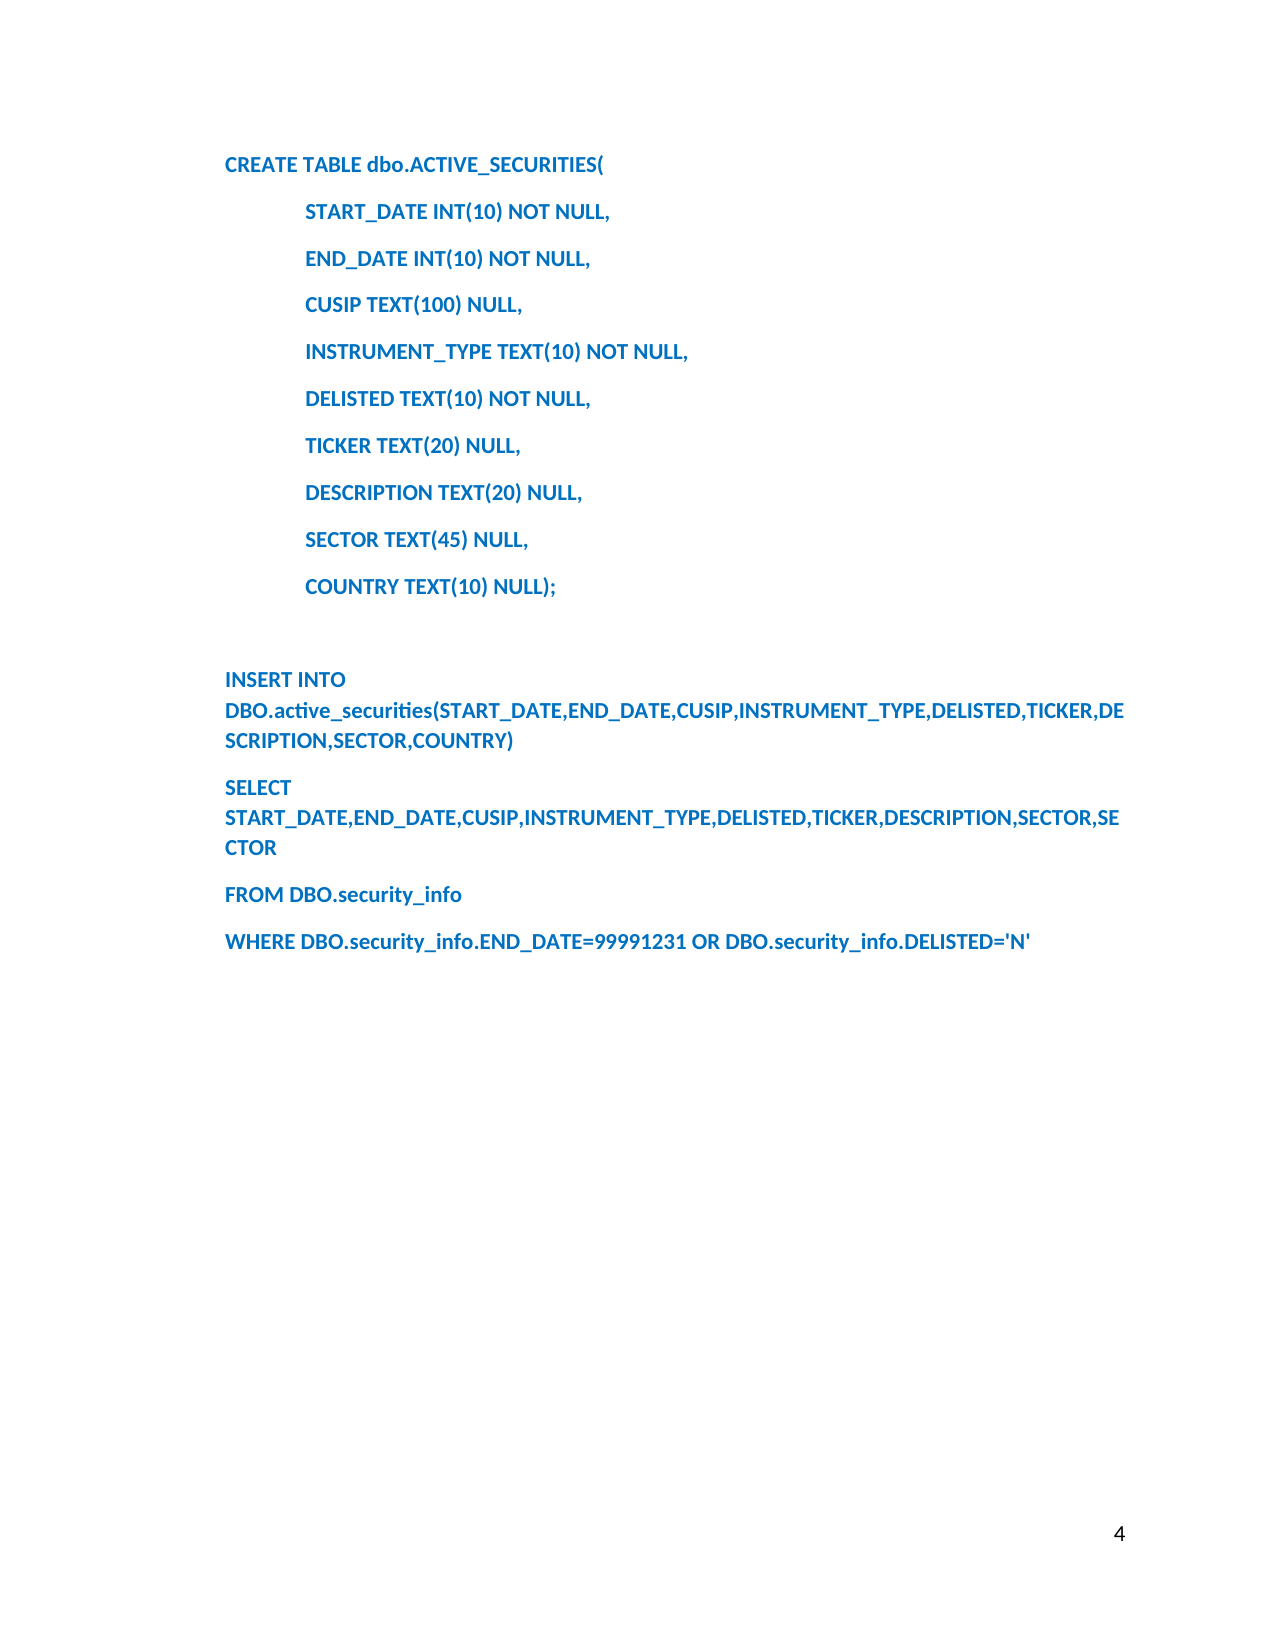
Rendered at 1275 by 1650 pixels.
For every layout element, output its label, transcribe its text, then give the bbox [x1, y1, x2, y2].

text FROM DBO.security_info [150, 880, 1125, 908]
text INSTRUMENT_TYPE TEXT(10) NOT NULL, [150, 337, 1125, 366]
text SECTOR TEXT(45) NULL, [150, 525, 1125, 553]
text CREATE TABLE dbo.ACTIVE_SECURITIES( [150, 150, 1125, 178]
text START_DATE INT(10) NOT NULL, [150, 197, 1125, 225]
text DELISTED TEXT(10) NOT NULL, [150, 384, 1125, 412]
text SELECT START_DATE,END_DATE,CUSIP,INSTRUMENT_TYPE,DELISTED,TICKER,DESCRIPTION,SECTOR,SECTOR [225, 773, 1125, 861]
text COUNTRY TEXT(10) NULL); [150, 572, 1125, 600]
text INSERT INTO DBO.active_securities(START_DATE,END_DATE,CUSIP,INSTRUMENT_TYPE,DELISTED,TICKER,DESCRIPTION,SECTOR,COUNTRY) [225, 666, 1125, 754]
text DESCRIPTION TEXT(20) NULL, [150, 478, 1125, 506]
text TICKER TEXT(20) NULL, [150, 431, 1125, 459]
text WHERE DBO.security_info.END_DATE=99991231 OR DBO.security_info.DELISTED='N' [150, 927, 1125, 955]
text CUSIP TEXT(100) NULL, [150, 291, 1125, 319]
text END_DATE INT(10) NOT NULL, [150, 244, 1125, 272]
